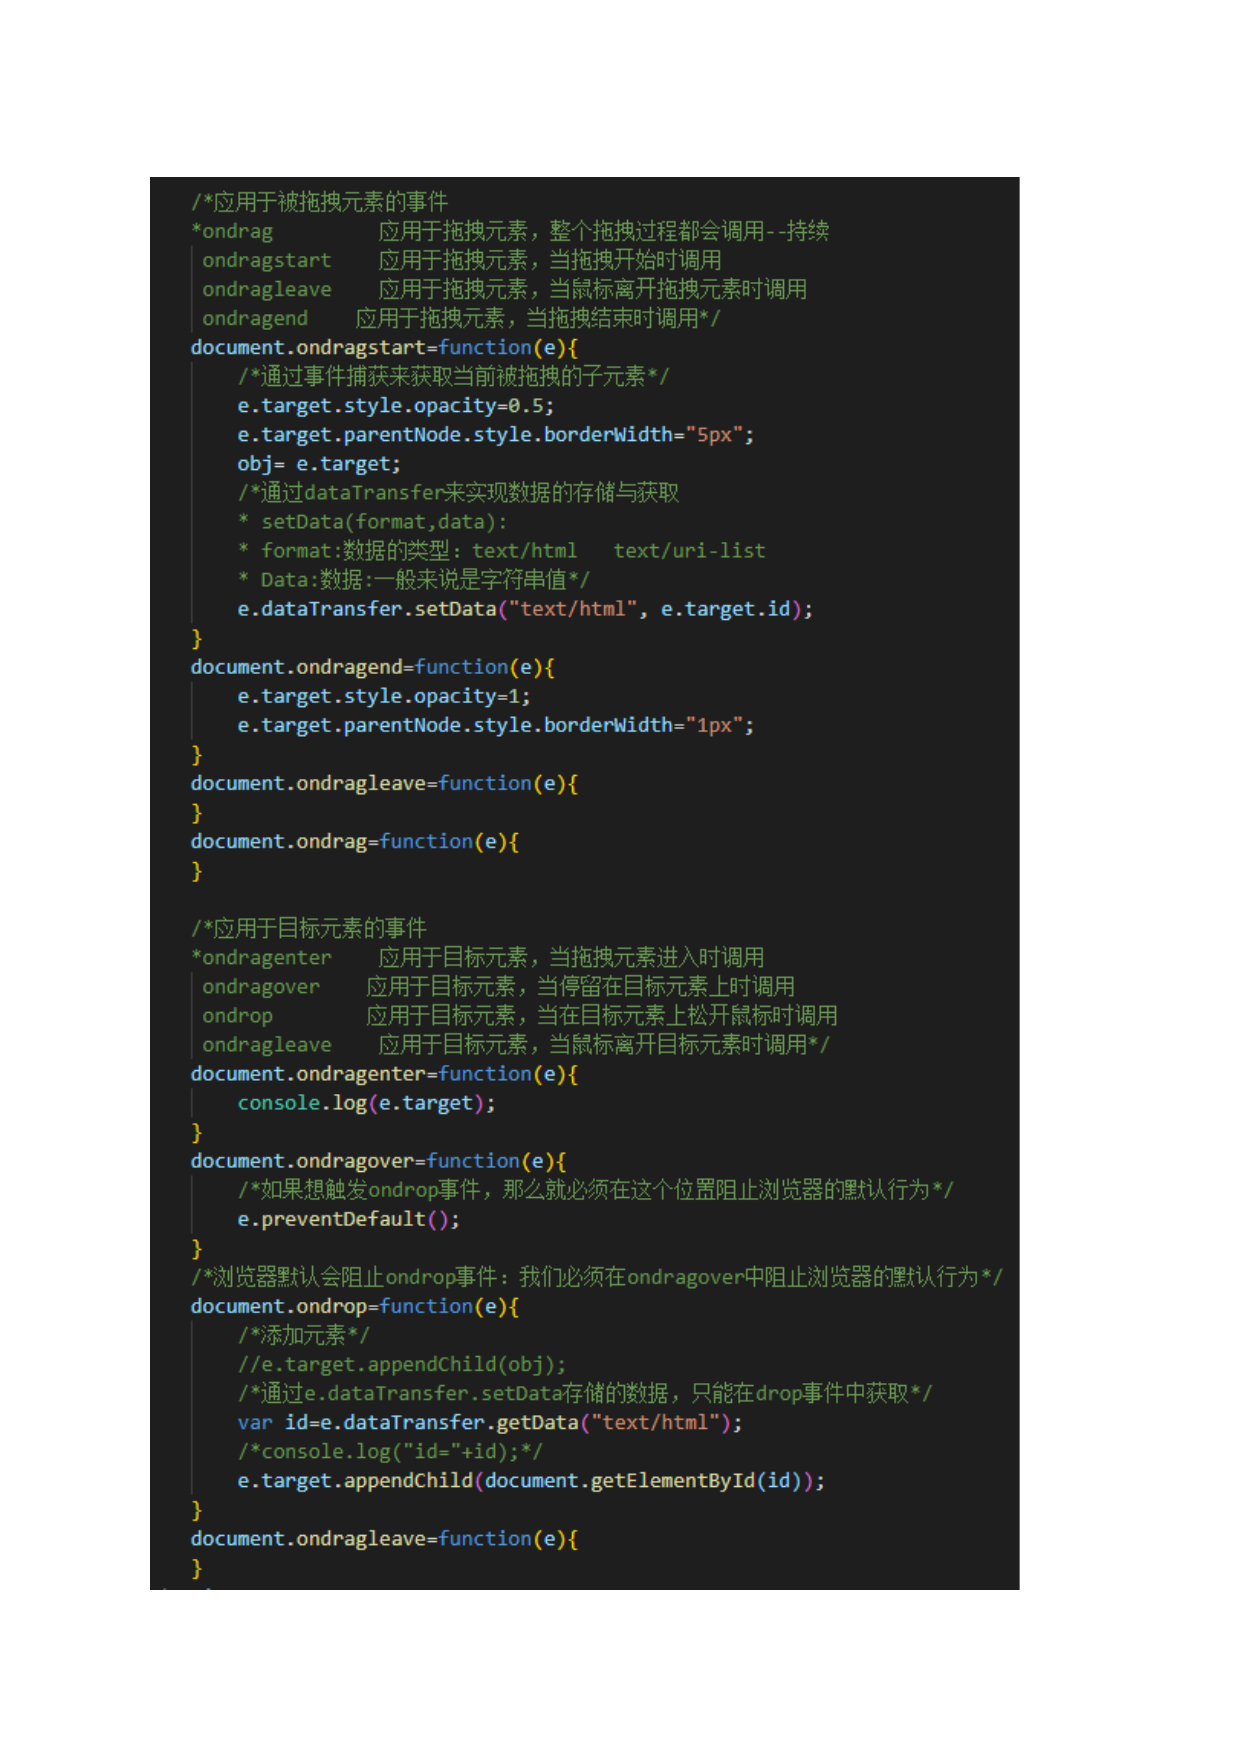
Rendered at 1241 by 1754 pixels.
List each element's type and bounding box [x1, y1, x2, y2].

picture [150, 177, 1020, 1590]
